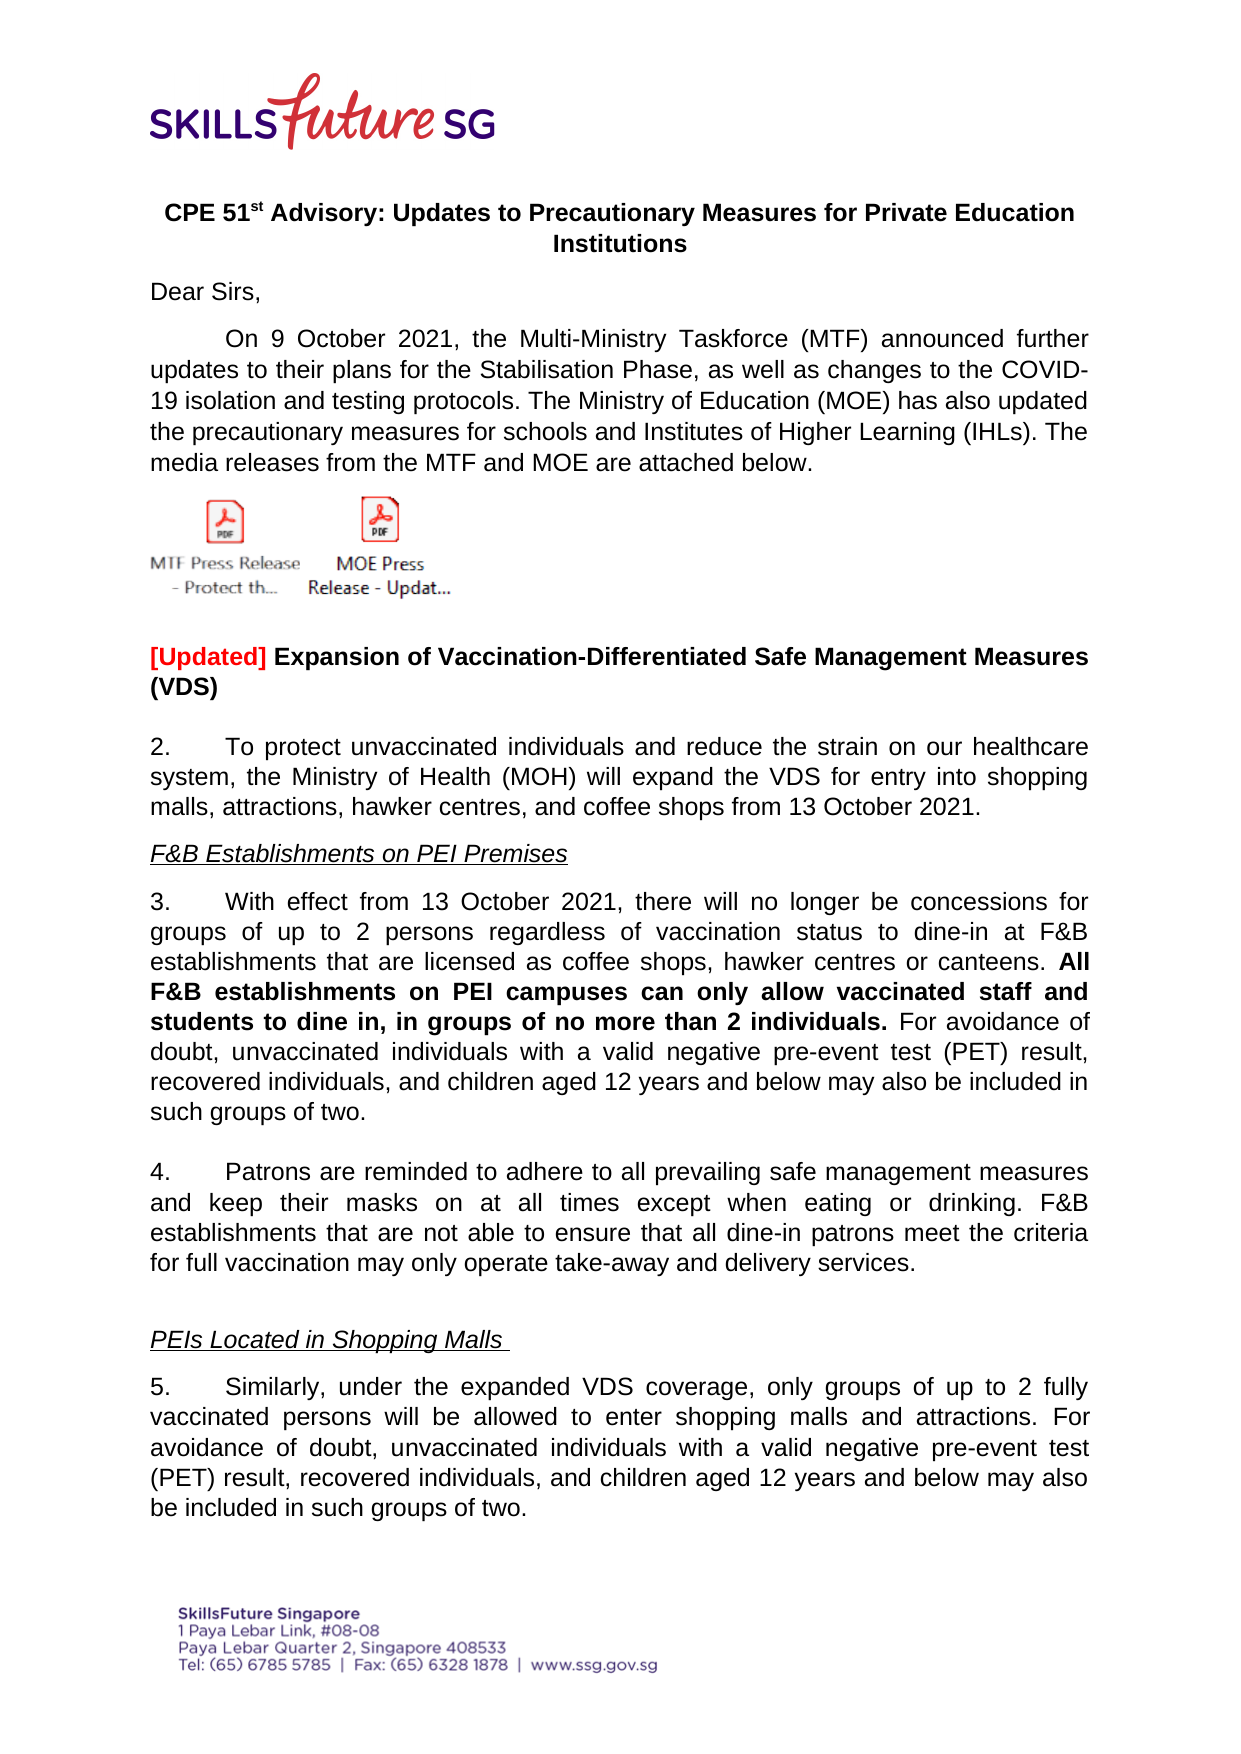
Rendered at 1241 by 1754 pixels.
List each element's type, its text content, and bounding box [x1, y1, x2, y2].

list Similarly, under the expanded VDS coverage, only groups of up to 2 fully vaccinated persons will be allowed to enter shopping malls and attractions. For avoidance of doubt, unvaccinated individuals with a valid negative pre-event test (PET) result, recovered individuals, and children aged 12 years and below may also be included in such groups of two. [150, 1372, 1090, 1521]
text PEIs Located in Shopping Malls [150, 1324, 1090, 1353]
picture [150, 1597, 669, 1681]
picture [150, 73, 495, 150]
list Patrons are reminded to adhere to all prevailing safe management measures and keep their masks on at all times except when eating or drinking. F&B establishments that are not able to ensure that all dine-in patrons meet the criteria for full vaccination may only operate take-away and delivery services. [150, 1157, 1090, 1276]
text On 9 October 2021, the Multi-Ministry Taskforce (MTF) announced further updates to their plans for the Stabilisation Phase, as well as changes to the COVID-19 isolation and testing protocols. The Ministry of Education (MOE) has also updated the precautionary measures for schools and Institutes of Higher Learning (IHLs). The media releases from the MTF and MOE are attached below. [150, 324, 1090, 477]
list [Updated] Expansion of Vaccination-Differentiated Safe Management Measures (VDS) [150, 641, 1090, 700]
text CPE 51st Advisory: Updates to Precautionary Measures for Private Education Institutions [150, 198, 1090, 257]
text Dear Sirs, [150, 276, 1090, 305]
text F&B Establishments on PEI Premises [150, 839, 1090, 867]
list To protect unvaccinated individuals and reduce the strain on our healthcare system, the Ministry of Health (MOH) will expand the VDS for entry into shopping malls, attractions, hawker centres, and coffee shops from 13 October 2021. [150, 732, 1090, 821]
list With effect from 13 October 2021, there will no longer be concessions for groups of up to 2 persons regardless of vaccination status to dine-in at F&B establishments that are licensed as coffee shops, hawker centres or canteens. All F&B establishments on PEI campuses can only allow vaccinated staff and students to dine in, in groups of no more than 2 individuals. For avoidance of doubt, unvaccinated individuals with a valid negative pre-event test (PET) result, recovered individuals, and children aged 12 years and below may also be included in such groups of two. [150, 886, 1090, 1126]
